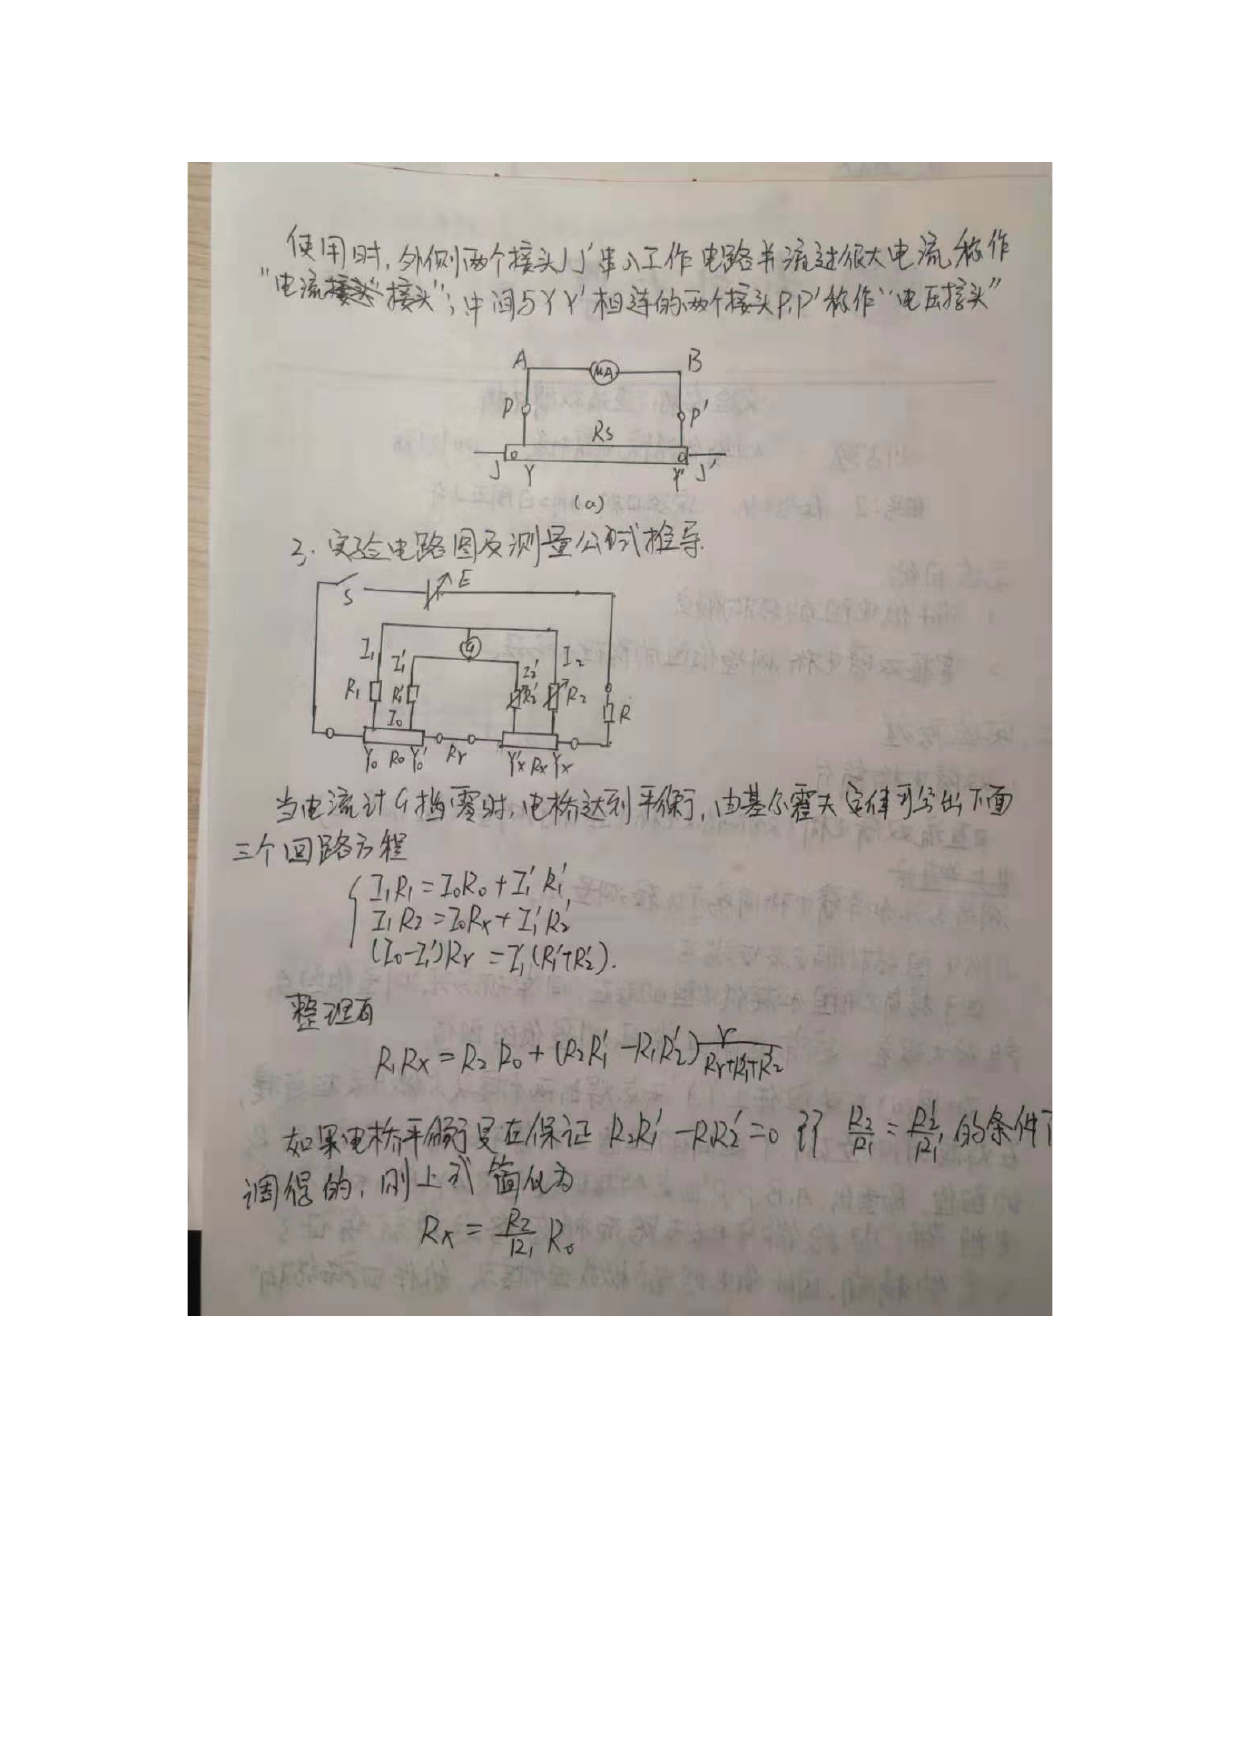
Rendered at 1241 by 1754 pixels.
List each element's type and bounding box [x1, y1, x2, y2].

picture [187, 162, 1053, 1316]
